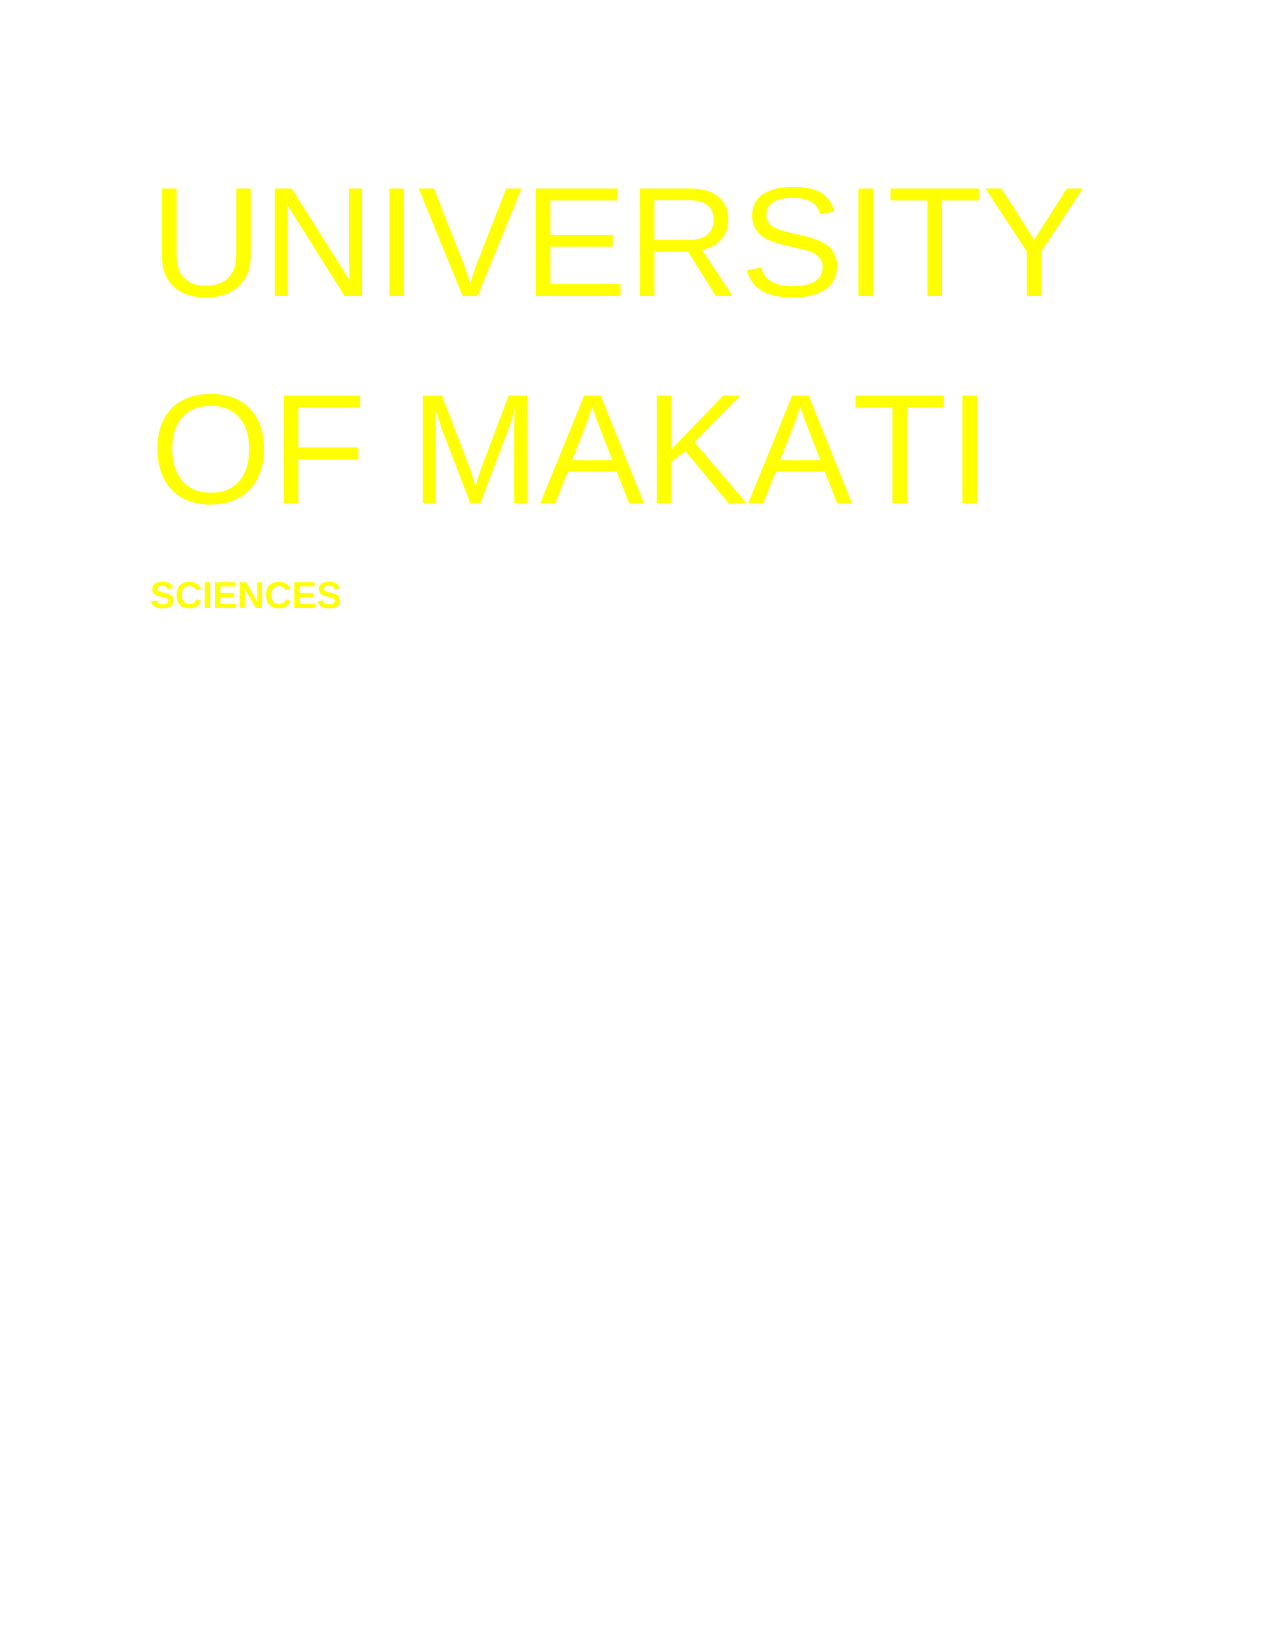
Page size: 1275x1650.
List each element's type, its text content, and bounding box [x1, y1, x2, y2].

text SCIENCES [150, 573, 1125, 617]
text UNIVERSITY OF MAKATI [150, 150, 1125, 536]
